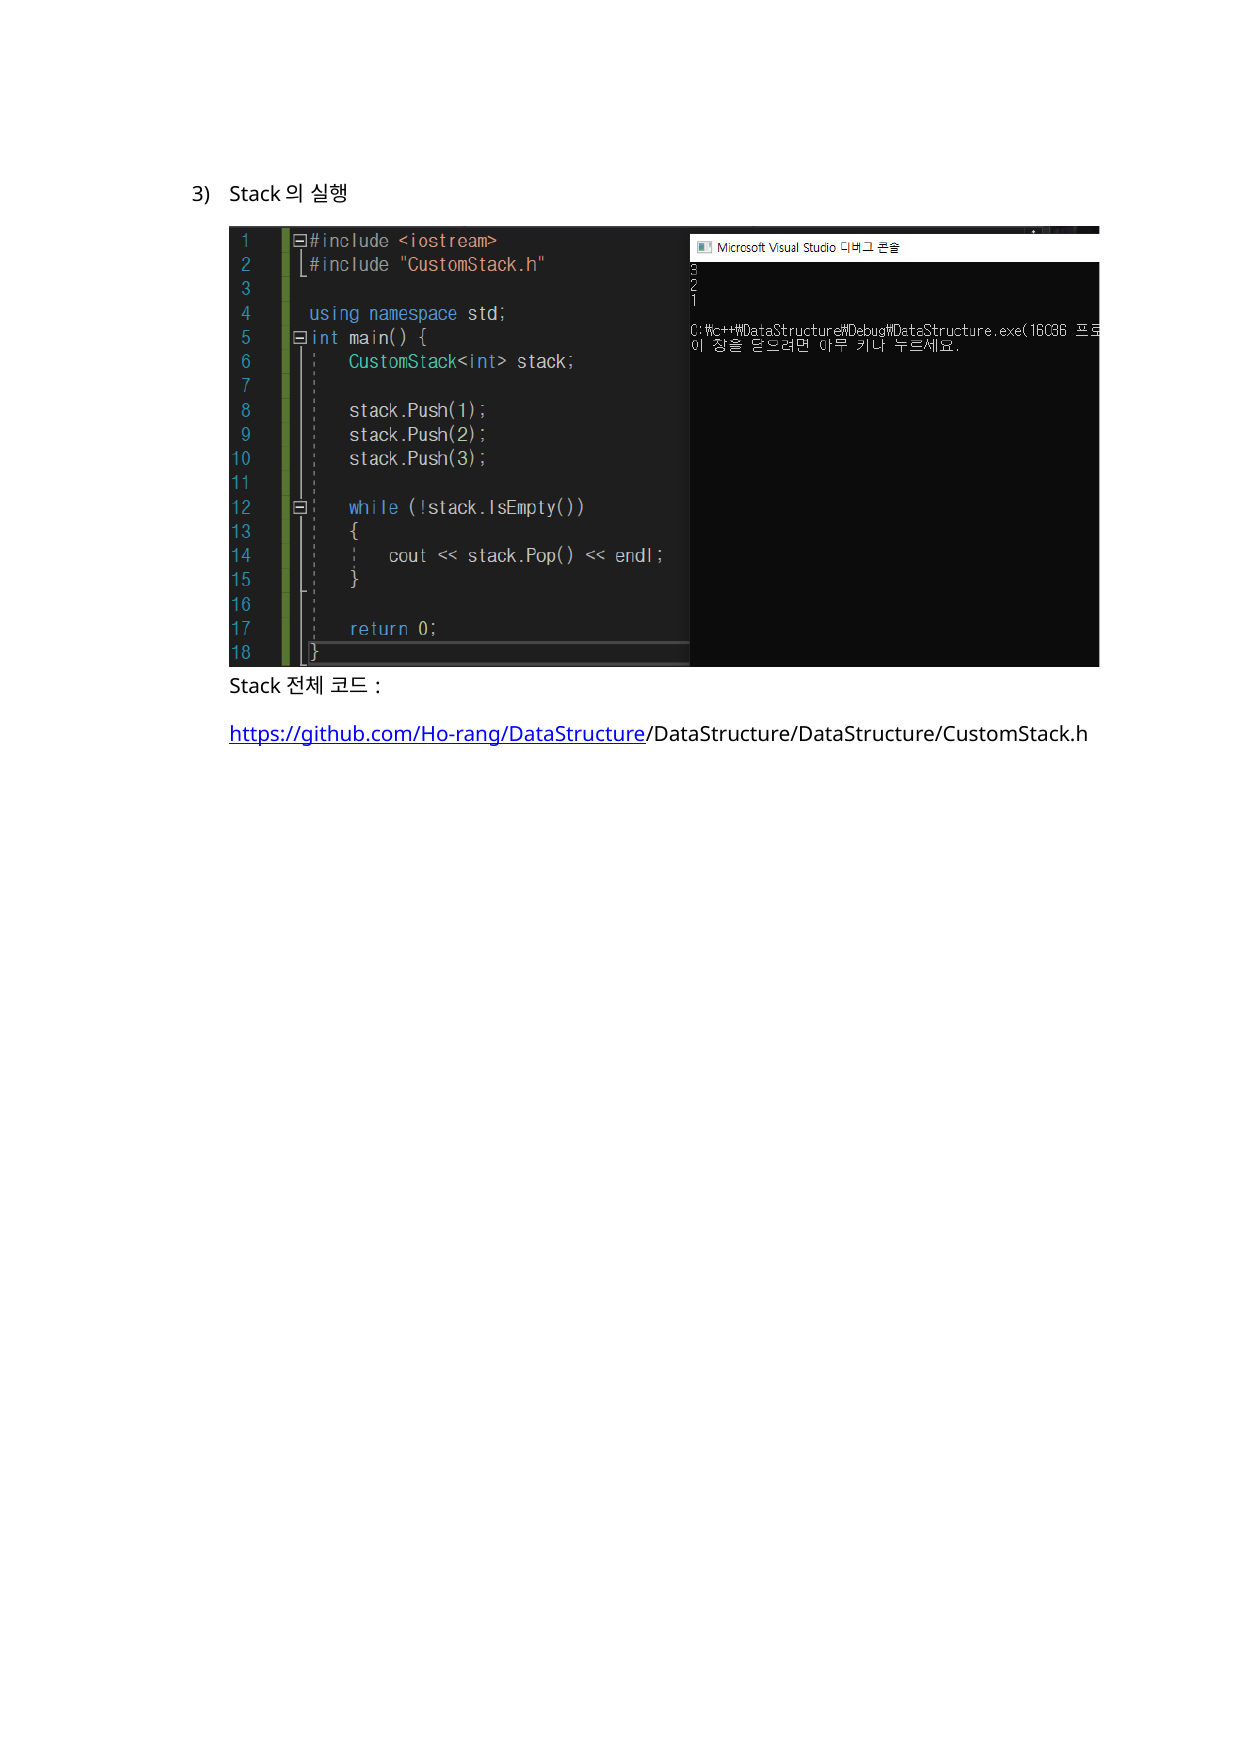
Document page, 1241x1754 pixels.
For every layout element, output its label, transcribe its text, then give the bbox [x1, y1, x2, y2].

text https://github.com/Ho-rang/DataStructure/DataStructure/DataStructure/CustomStack.h [229, 719, 1090, 747]
picture [229, 226, 1100, 667]
list Stack의 실행 [192, 177, 1090, 207]
text Stack 전체 코드 : [229, 667, 1090, 700]
